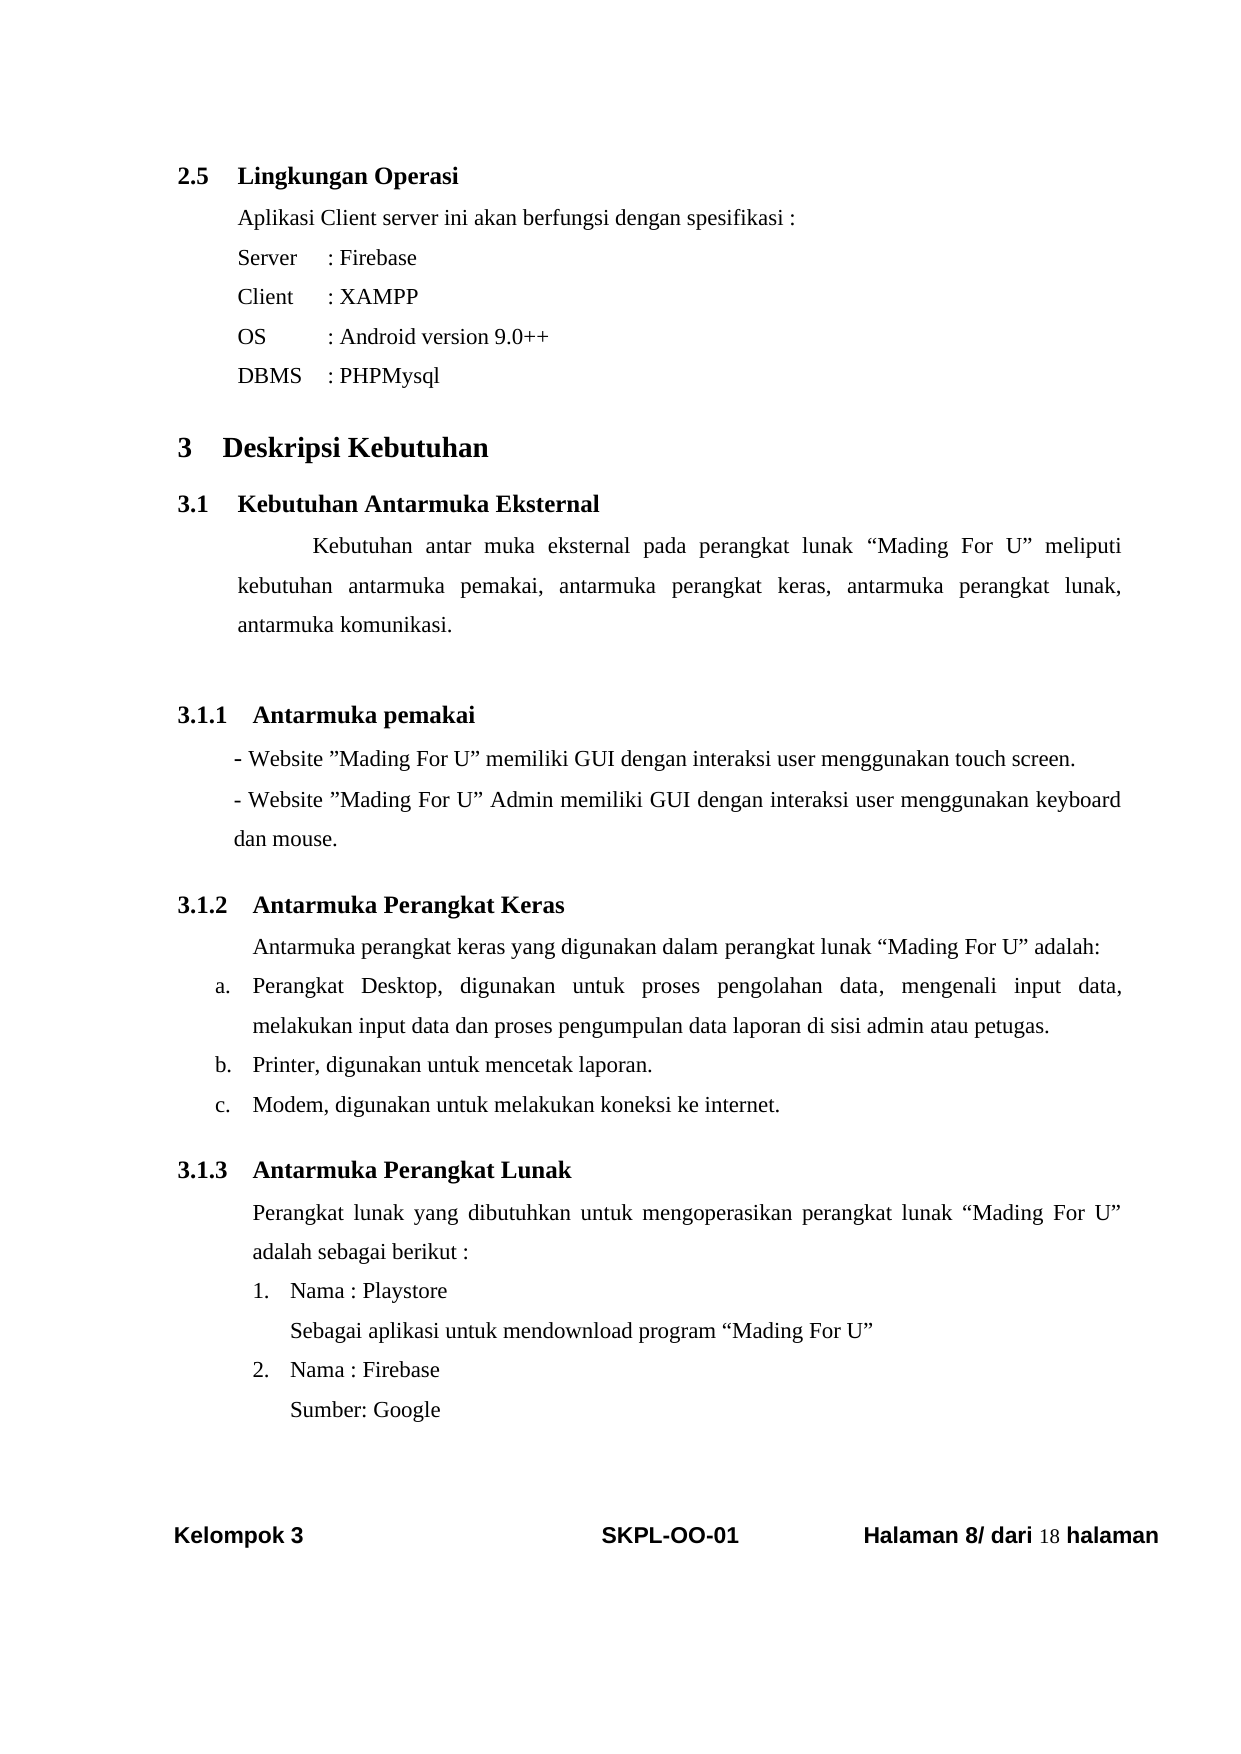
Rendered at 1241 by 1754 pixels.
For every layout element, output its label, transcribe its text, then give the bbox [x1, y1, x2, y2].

list Printer, digunakan untuk mencetak laporan. [215, 1051, 1122, 1078]
list OS : Android version 9.0++ [237, 323, 1122, 349]
text Sumber: Google [290, 1396, 1122, 1422]
list Aplikasi Client server ini akan berfungsi dengan spesifikasi : [237, 204, 1122, 231]
text Perangkat lunak yang dibutuhkan untuk mengoperasikan perangkat lunak “Mading For U” adalah sebagai berikut : [252, 1198, 1122, 1264]
list DBMS : PHPMysql [237, 362, 1122, 389]
list Nama : Firebase [252, 1356, 1122, 1383]
subtitle Kebutuhan Antarmuka Eksternal [177, 489, 1122, 518]
text - Website ”Mading For U” memiliki GUI dengan interaksi user menggunakan touch screen. [233, 743, 1122, 772]
subtitle Antarmuka Perangkat Keras [177, 890, 1122, 919]
list Lingkungan Operasi [177, 161, 1122, 190]
subtitle Antarmuka Perangkat Lunak [177, 1155, 1122, 1184]
list Kebutuhan antar muka eksternal pada perangkat lunak “Mading For U” meliputi kebutuhan antarmuka pemakai, antarmuka perangkat keras, antarmuka perangkat lunak, antarmuka komunikasi. [237, 532, 1122, 637]
list Nama : Playstore [252, 1277, 1122, 1304]
list Server : Firebase [237, 244, 1122, 270]
text Antarmuka perangkat keras yang digunakan dalam perangkat lunak “Mading For U” adalah: [177, 933, 1122, 959]
text - Website ”Mading For U” Admin memiliki GUI dengan interaksi user menggunakan keyboard dan mouse. [233, 786, 1122, 852]
subtitle Antarmuka pemakai [177, 700, 1122, 728]
text Sebagai aplikasi untuk mendownload program “Mading For U” [290, 1317, 1122, 1343]
list Client : XAMPP [237, 283, 1122, 310]
subtitle Deskripsi Kebutuhan [177, 431, 1122, 464]
list Modem, digunakan untuk melakukan koneksi ke internet. [215, 1091, 1122, 1117]
list Perangkat Desktop, digunakan untuk proses pengolahan data, mengenali input data, melakukan input data dan proses pengumpulan data laporan di sisi admin atau petugas. [215, 972, 1122, 1038]
